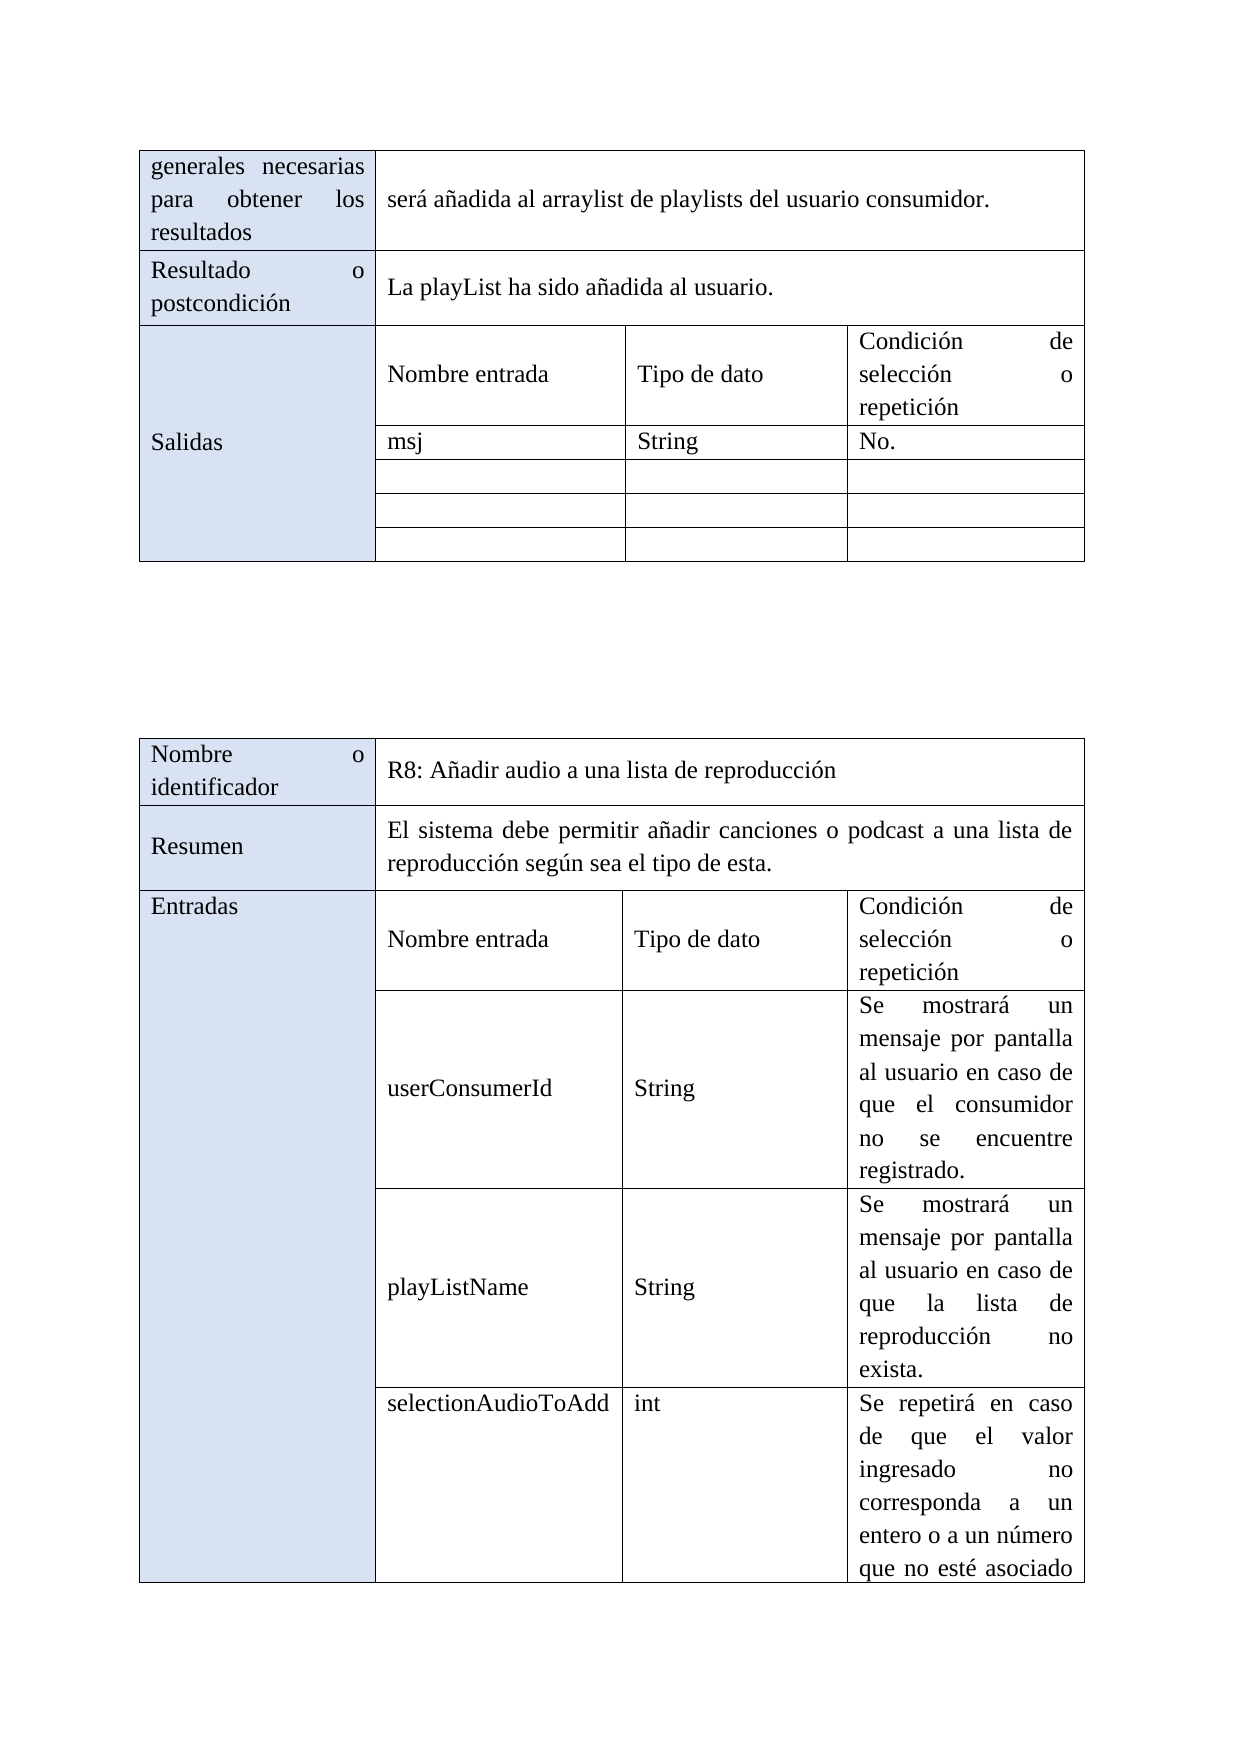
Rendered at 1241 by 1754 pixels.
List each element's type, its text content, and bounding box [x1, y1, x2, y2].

table_cell [376, 494, 625, 527]
table_cell String [623, 1189, 847, 1387]
table_cell [626, 528, 847, 561]
table_cell Salidas [140, 326, 375, 561]
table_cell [140, 151, 375, 250]
table_cell String [626, 426, 847, 459]
table_header Nombre o identificador [140, 739, 375, 805]
table_cell Nombre entrada [376, 326, 625, 425]
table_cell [376, 151, 1084, 250]
table_cell [626, 460, 847, 493]
table_cell [376, 460, 625, 493]
table_cell Tipo de dato [623, 891, 847, 989]
table_cell Nombre entrada [376, 891, 622, 989]
table_cell Se mostrará un mensaje por pantalla al usuario en caso de que la lista de reproducción no exista. [848, 1189, 1084, 1387]
table_cell Condición de selección o repetición [848, 891, 1084, 989]
table_cell Entradas [140, 891, 375, 1582]
table_cell No. [848, 426, 1084, 459]
table_cell Resultado o postcondición [140, 251, 375, 325]
table_cell El sistema debe permitir añadir canciones o podcast a una lista de reproducción según sea el tipo de esta. [376, 806, 1084, 890]
table_cell selectionAudioToAdd [376, 1388, 622, 1582]
table_cell [626, 494, 847, 527]
table_cell String [623, 991, 847, 1188]
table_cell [848, 1388, 1084, 1582]
table_cell int [623, 1388, 847, 1582]
table_cell playListName [376, 1189, 622, 1387]
table_cell msj [376, 426, 625, 459]
table_header R8: Añadir audio a una lista de reproducción [376, 739, 1084, 805]
table_cell Tipo de dato [626, 326, 847, 425]
table_cell La playList ha sido añadida al usuario. [376, 251, 1084, 325]
table_cell [848, 494, 1084, 527]
table_cell Resumen [140, 806, 375, 890]
table_cell Condición de selección o repetición [848, 326, 1084, 425]
table_cell [848, 528, 1084, 561]
table_cell [376, 528, 625, 561]
table_cell userConsumerId [376, 991, 622, 1188]
table_cell [848, 460, 1084, 493]
table_cell Se mostrará un mensaje por pantalla al usuario en caso de que el consumidor no se encuentre registrado. [848, 991, 1084, 1188]
